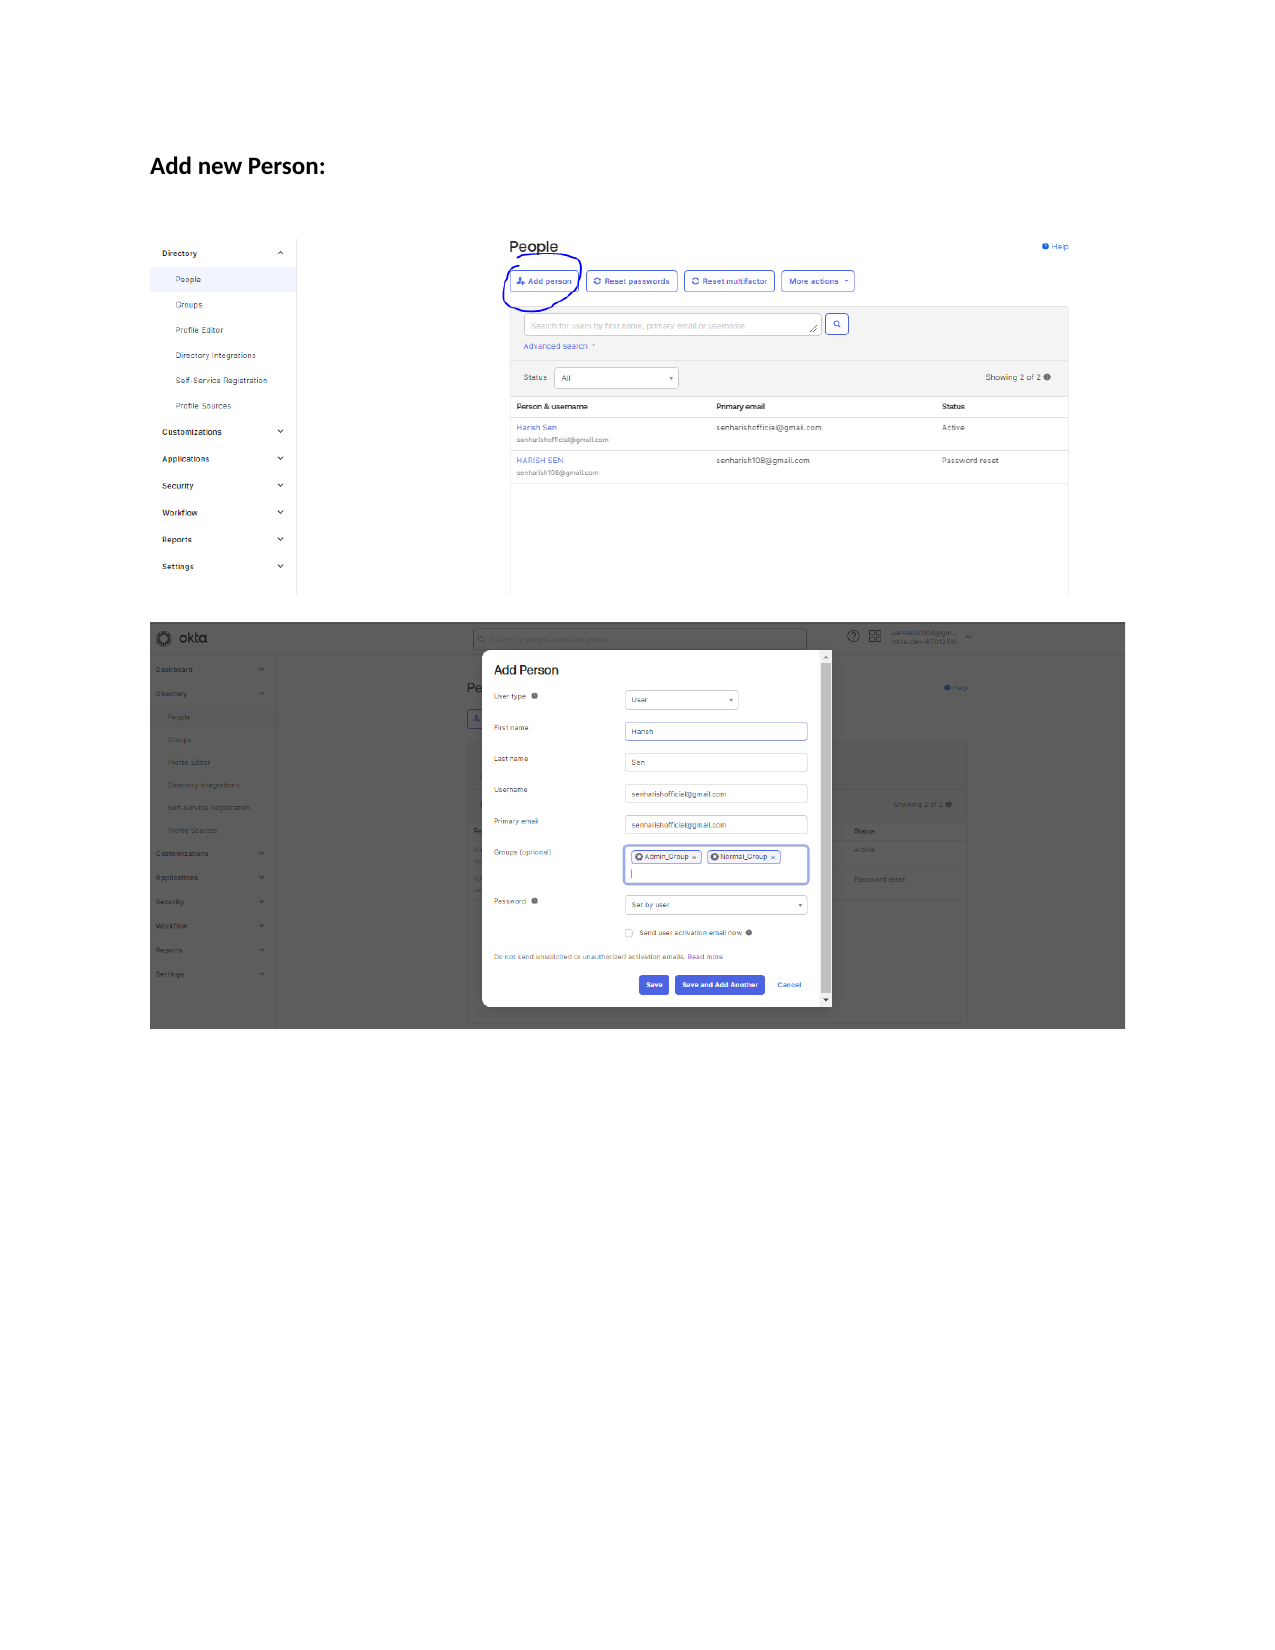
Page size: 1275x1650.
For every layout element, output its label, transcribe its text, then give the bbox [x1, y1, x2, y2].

text Add new Person: [150, 150, 1125, 181]
picture [150, 239, 1125, 595]
picture [150, 622, 1125, 1029]
